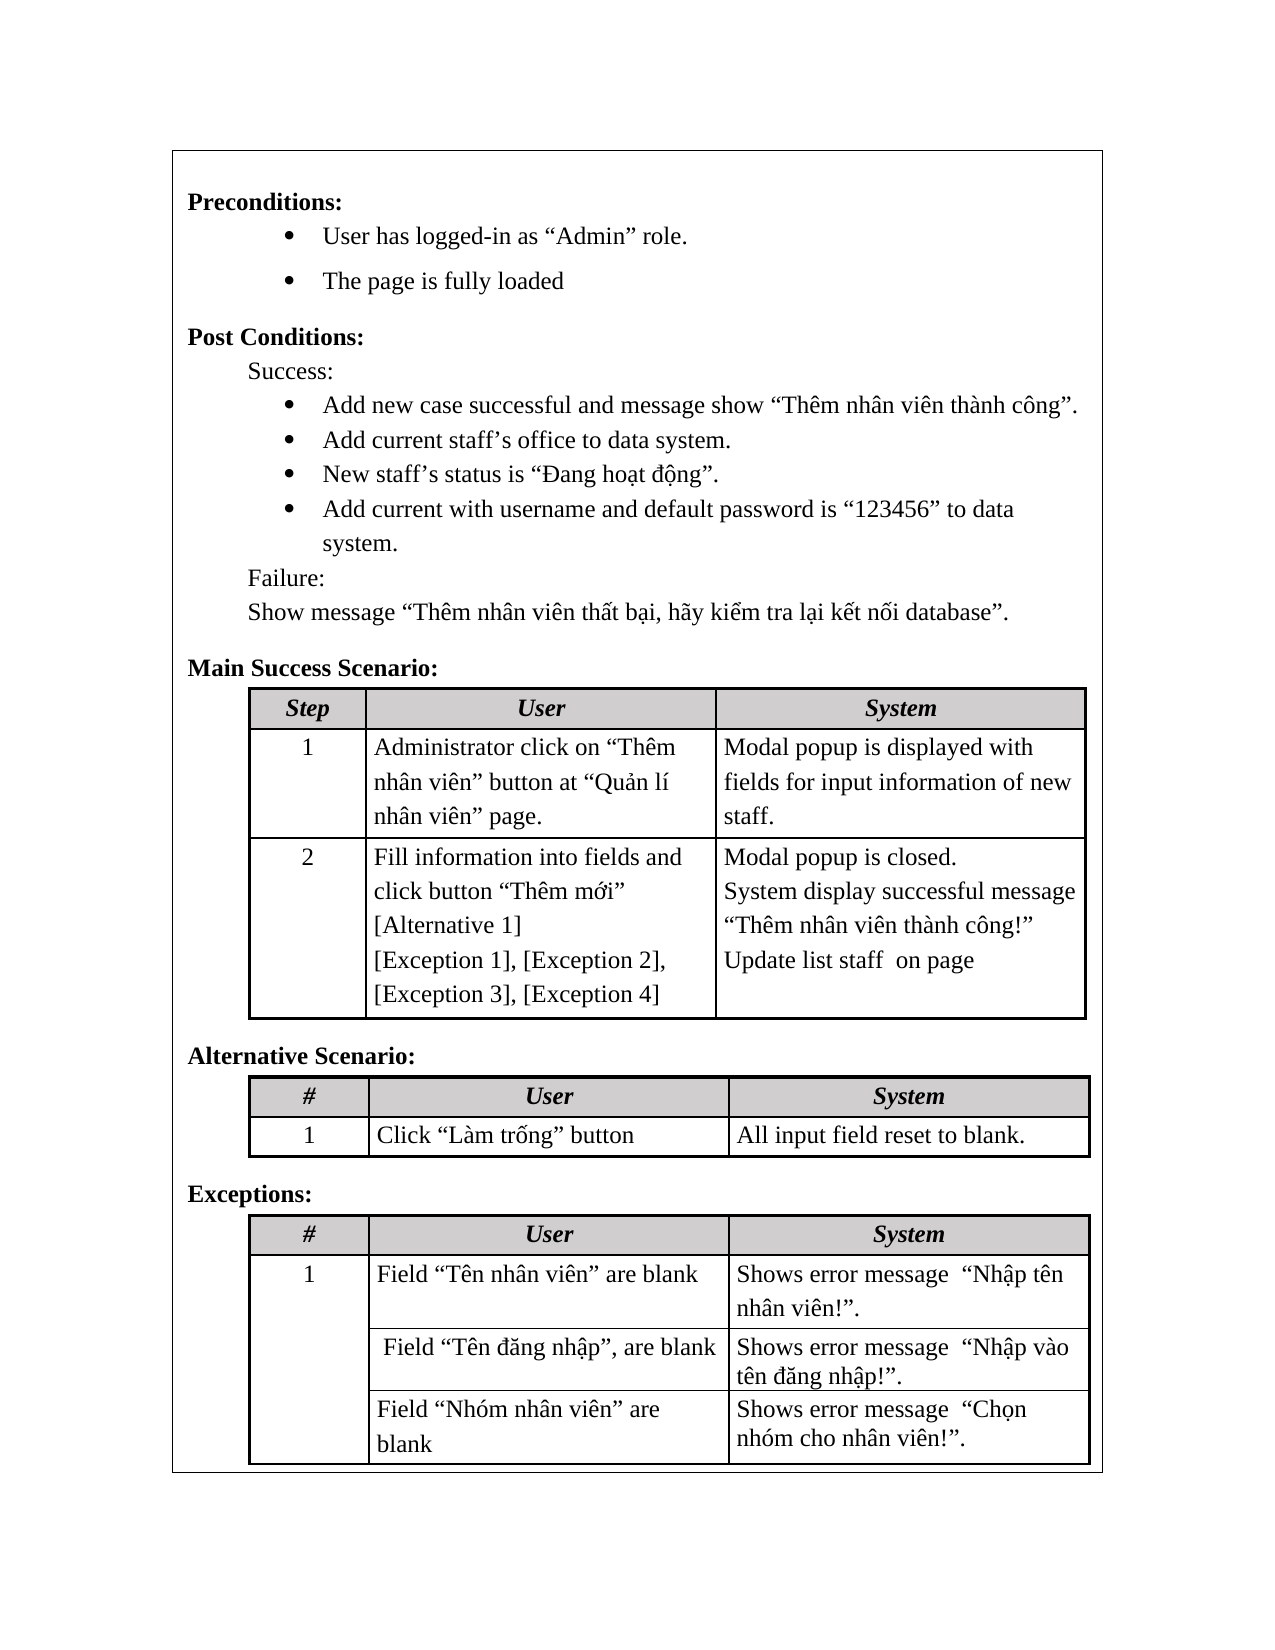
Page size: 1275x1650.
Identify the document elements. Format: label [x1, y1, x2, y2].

table_cell [173, 151, 1102, 1472]
